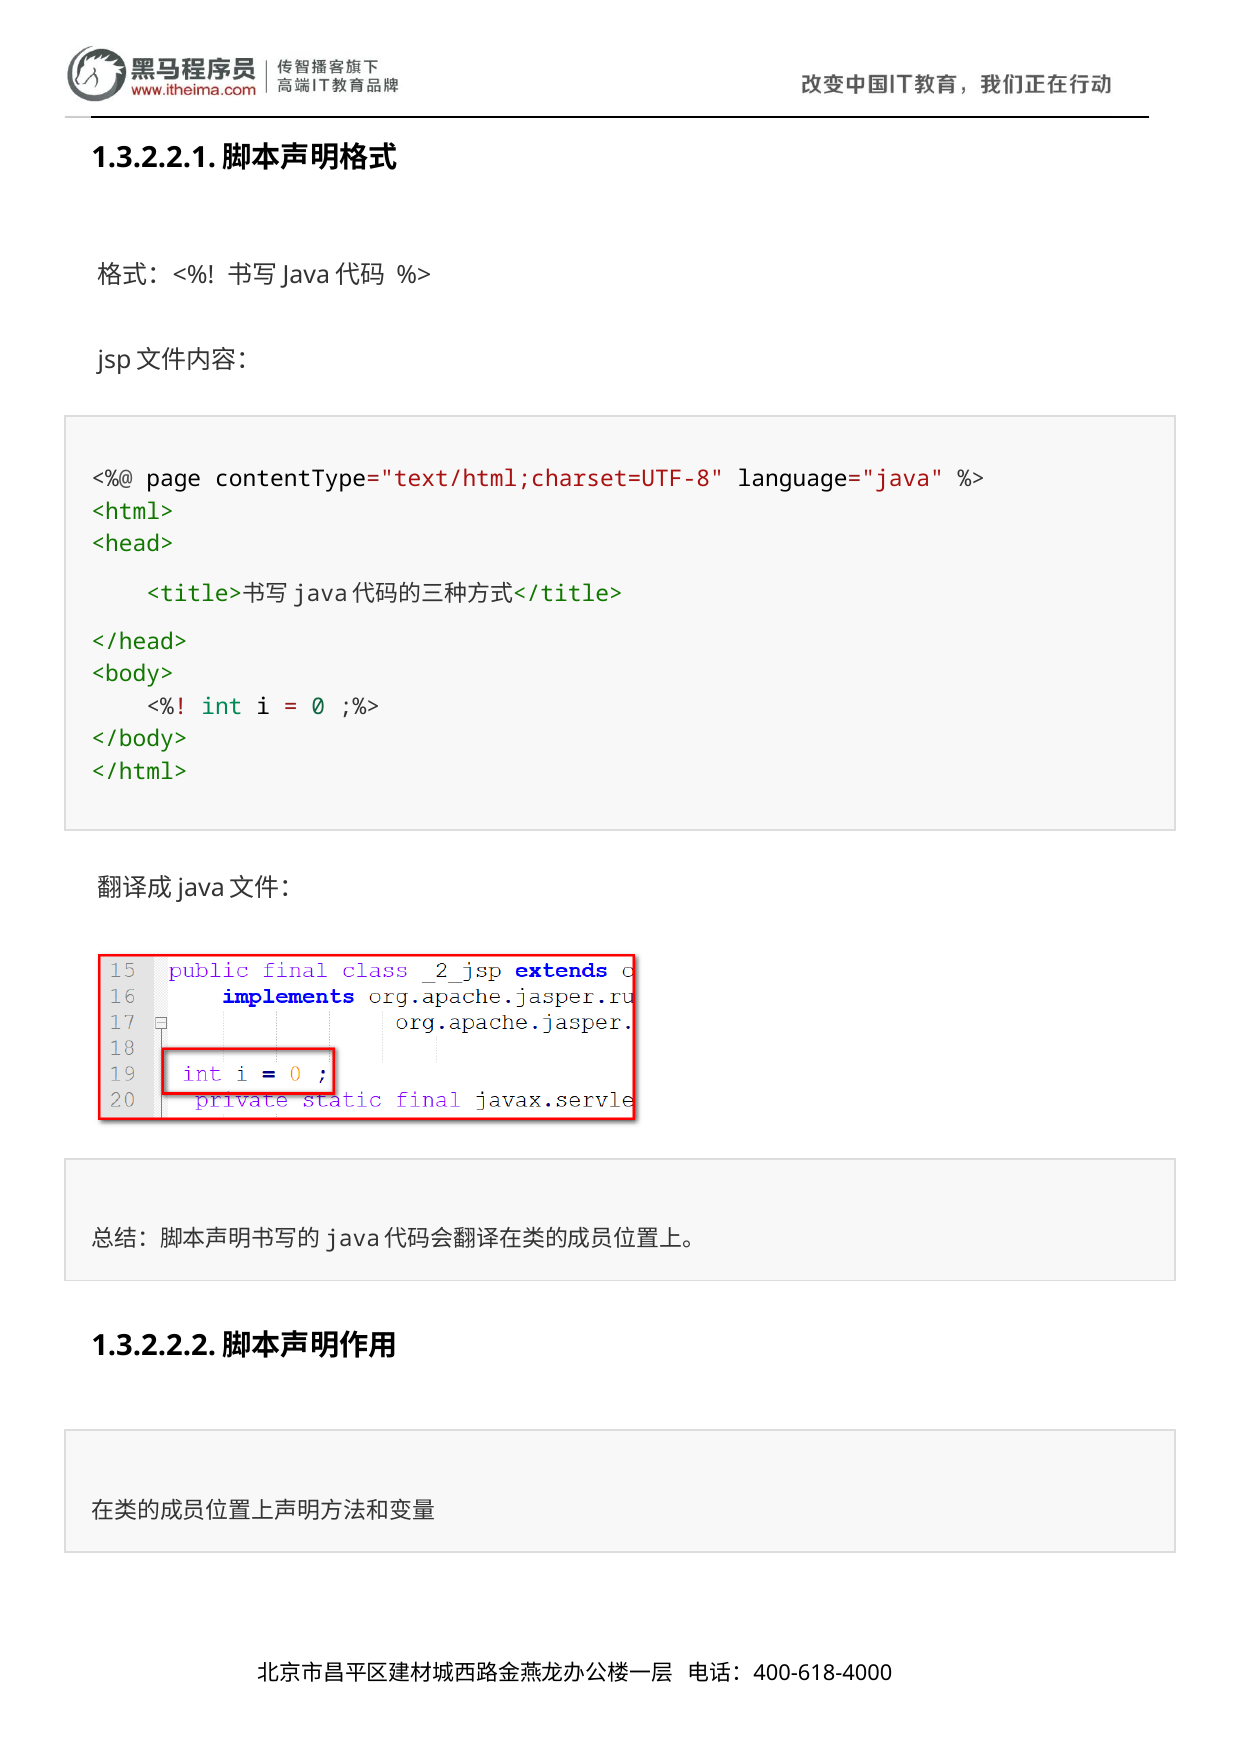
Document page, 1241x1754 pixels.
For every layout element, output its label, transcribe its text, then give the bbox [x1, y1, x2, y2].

text 在类的成员位置上声明方法和变量 [66, 1431, 1174, 1551]
text ​ jsp文件内容： [91, 326, 1149, 391]
picture [0, 0, 1214, 125]
picture [91, 946, 643, 1128]
subtitle 脚本声明格式 [91, 123, 1149, 188]
subtitle 脚本声明作用 [91, 1311, 1149, 1376]
text 总结：脚本声明书写的java代码会翻译在类的成员位置上。 [66, 1160, 1174, 1280]
text ​ 翻译成java文件： [91, 854, 1149, 919]
text ​ 格式：<%! 书写Java代码 %> [91, 241, 1149, 306]
text <%@ page contentType="text/html;charset=UTF-8" language="java" %> <html> <head> <title>书写java代码的三种方式</title> </head> <body> <%! int i = 0 ;%> </body> </html> ​ [66, 417, 1174, 829]
